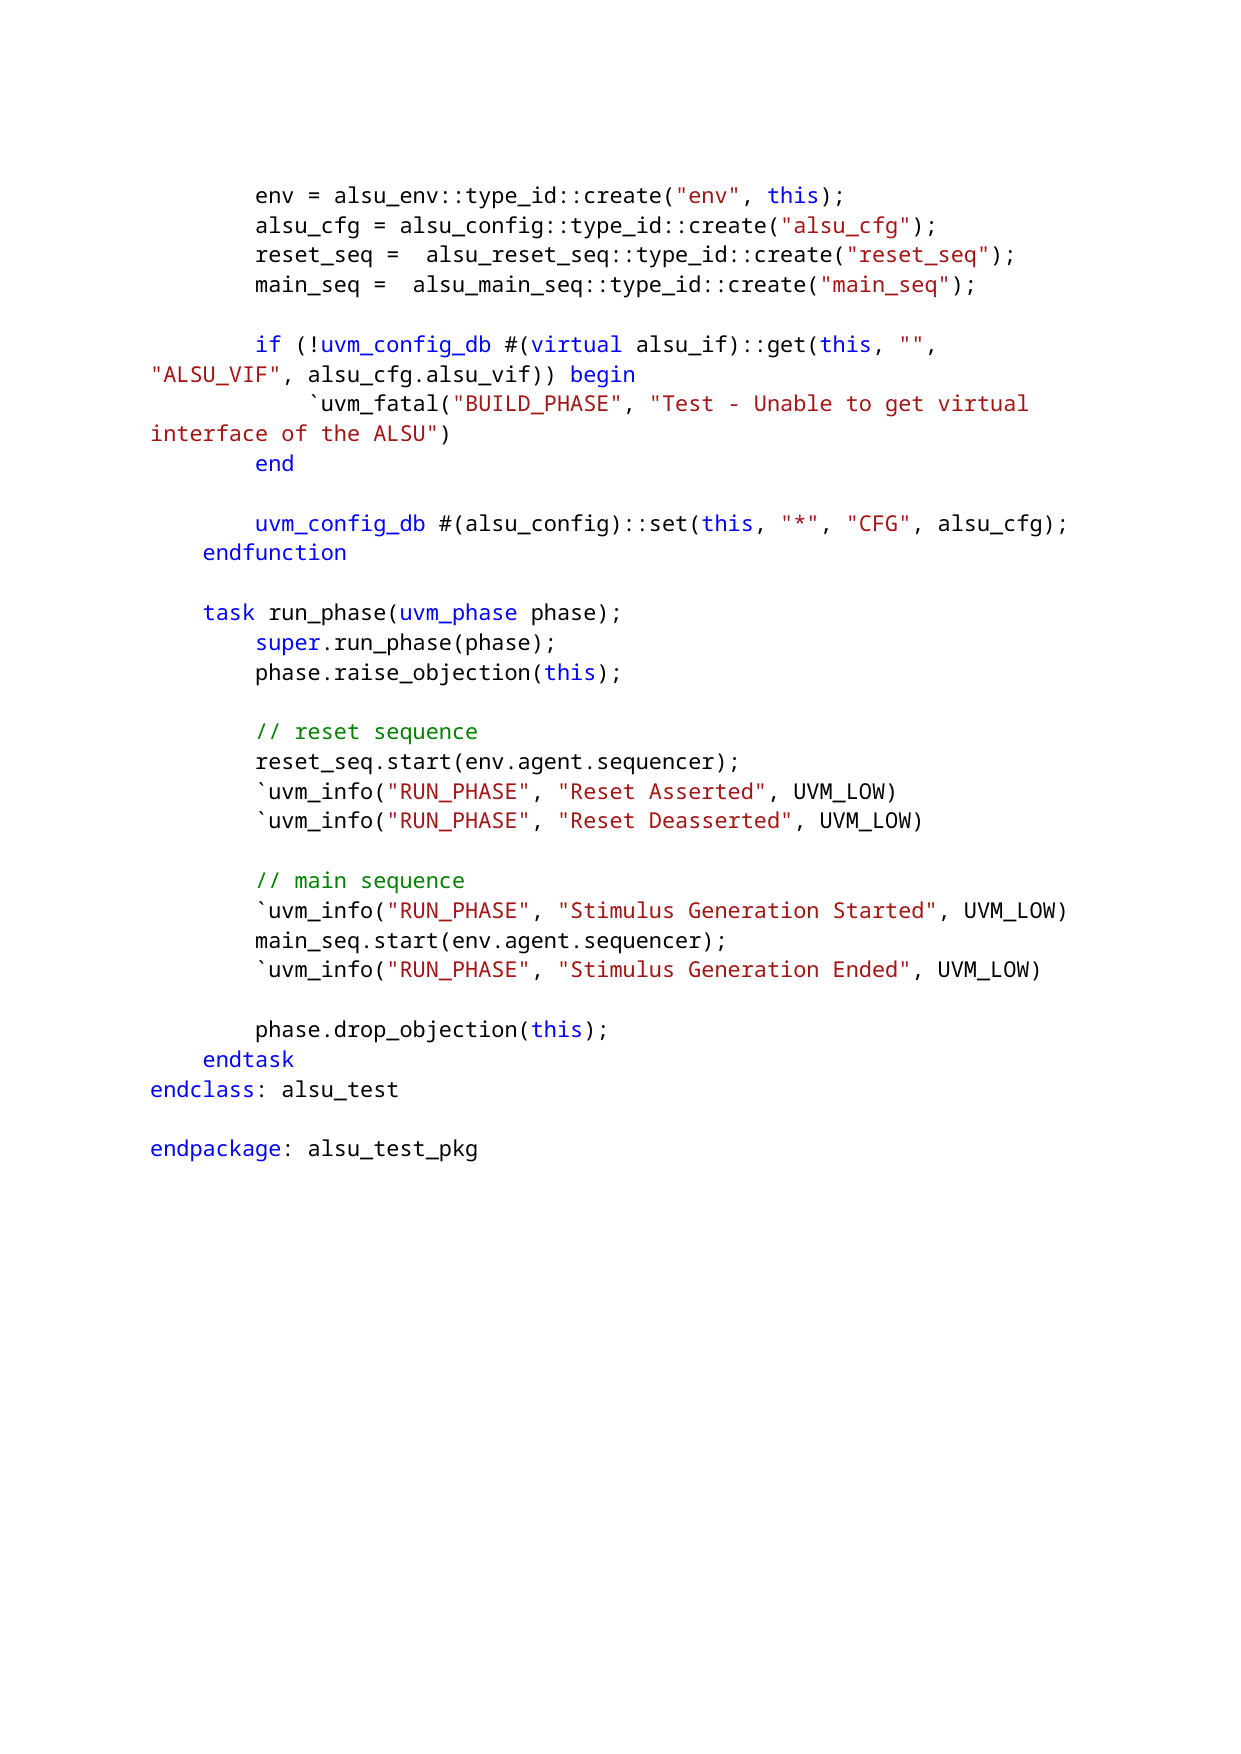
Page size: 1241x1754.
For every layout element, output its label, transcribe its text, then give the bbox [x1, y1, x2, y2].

text reset_seq.start(env.agent.sequencer); [150, 746, 1090, 776]
text endpackage: alsu_test_pkg [150, 1133, 1090, 1163]
text `uvm_info("RUN_PHASE", "Reset Asserted", UVM_LOW) [150, 776, 1090, 805]
text main_seq.start(env.agent.sequencer); [150, 924, 1090, 954]
text endfunction [150, 537, 1090, 567]
text env = alsu_env::type_id::create("env", this); [150, 180, 1090, 209]
text `uvm_info("RUN_PHASE", "Stimulus Generation Started", UVM_LOW) [150, 895, 1090, 924]
text main_seq = alsu_main_seq::type_id::create("main_seq"); [150, 269, 1090, 299]
text // main sequence [150, 865, 1090, 895]
text super.run_phase(phase); [150, 627, 1090, 656]
text if (!uvm_config_db #(virtual alsu_if)::get(this, "", "ALSU_VIF", alsu_cfg.alsu_vif)) begin [150, 329, 1090, 388]
text end [150, 448, 1090, 478]
text `uvm_info("RUN_PHASE", "Stimulus Generation Ended", UVM_LOW) [150, 954, 1090, 984]
text endclass: alsu_test [150, 1073, 1090, 1103]
text task run_phase(uvm_phase phase); [150, 597, 1090, 627]
text alsu_cfg = alsu_config::type_id::create("alsu_cfg"); [150, 209, 1090, 239]
text phase.drop_objection(this); [150, 1014, 1090, 1044]
text // reset sequence [150, 716, 1090, 746]
text phase.raise_objection(this); [150, 656, 1090, 686]
text reset_seq = alsu_reset_seq::type_id::create("reset_seq"); [150, 239, 1090, 269]
text `uvm_info("RUN_PHASE", "Reset Deasserted", UVM_LOW) [150, 805, 1090, 835]
text uvm_config_db #(alsu_config)::set(this, "*", "CFG", alsu_cfg); [150, 507, 1090, 537]
text endtask [150, 1044, 1090, 1073]
text `uvm_fatal("BUILD_PHASE", "Test - Unable to get virtual interface of the ALSU") [150, 388, 1090, 448]
